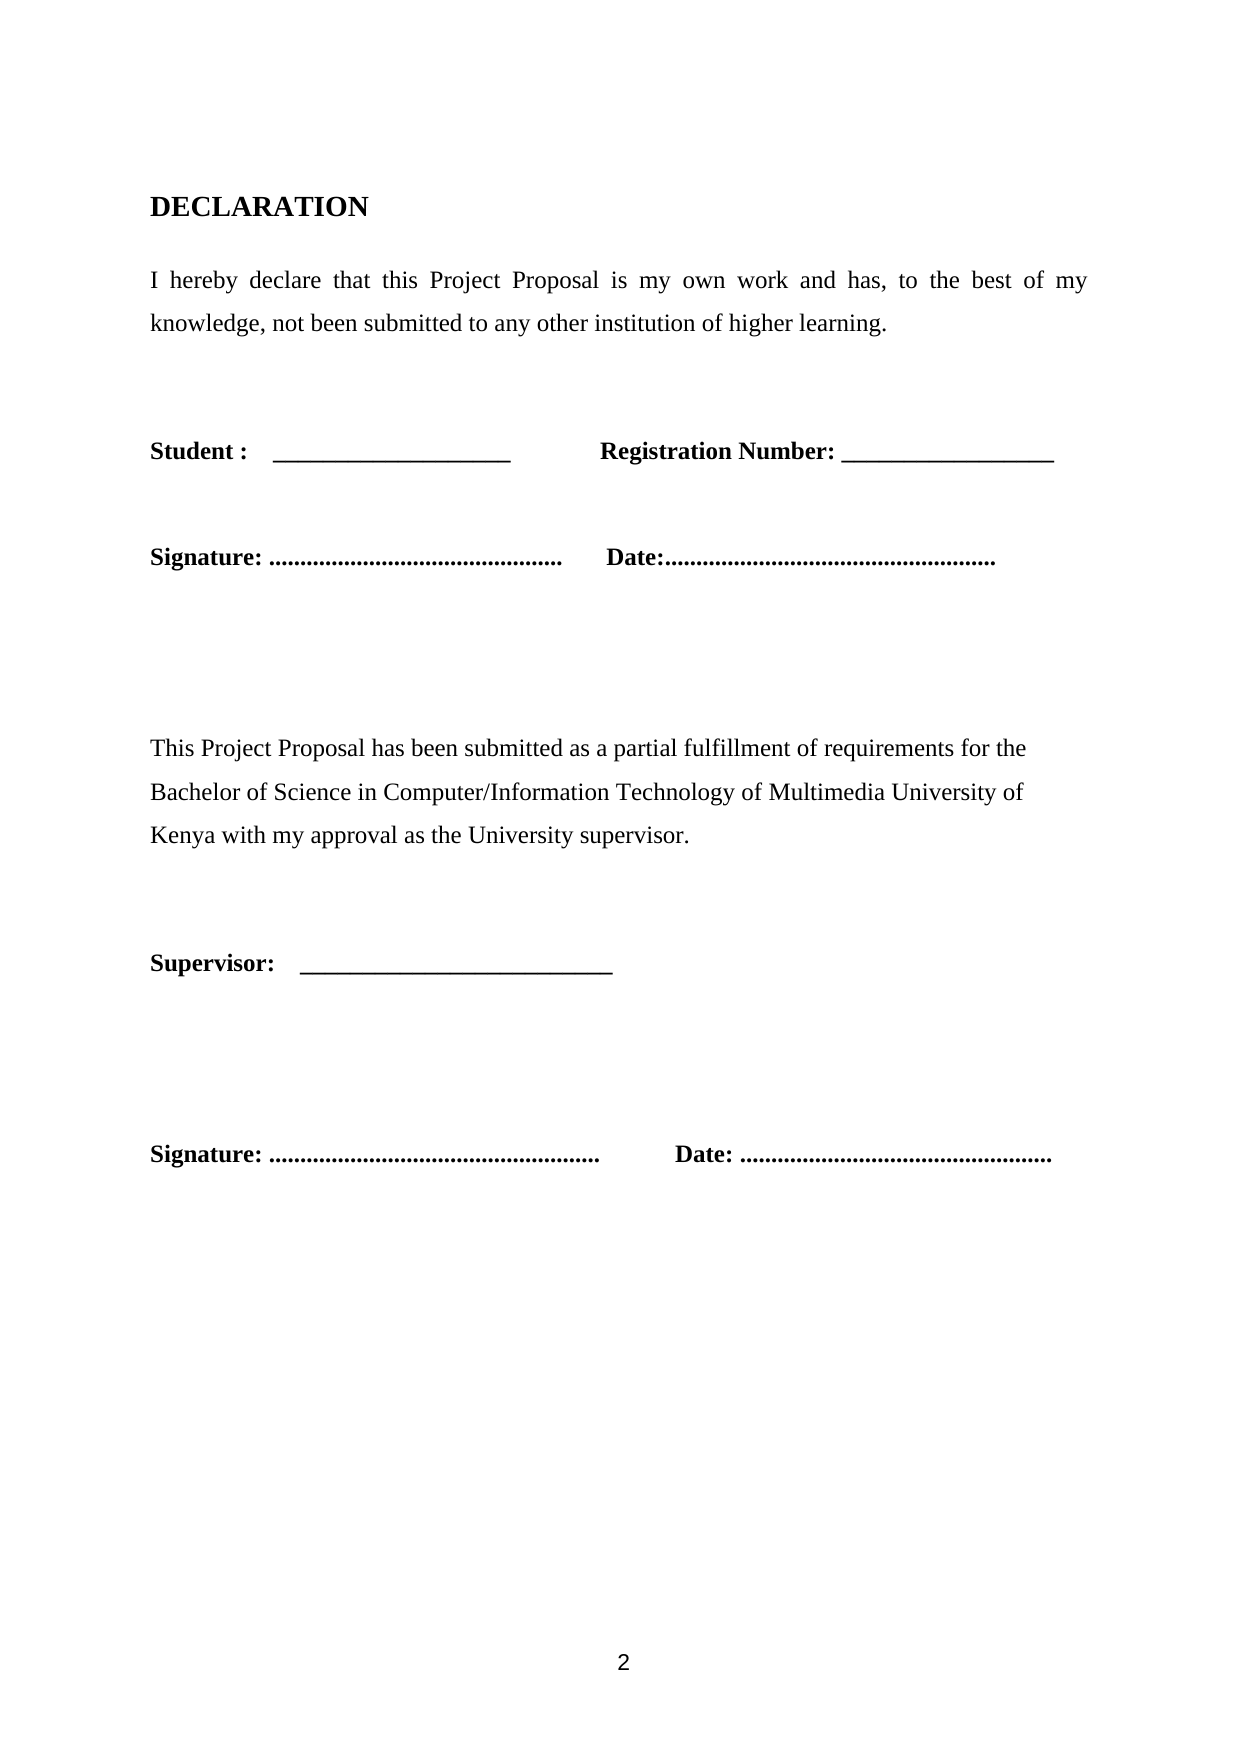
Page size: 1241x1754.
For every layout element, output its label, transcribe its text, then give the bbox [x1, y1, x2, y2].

text Supervisor: _________________________ [150, 948, 1090, 976]
text I hereby declare that this Project Proposal is my own work and has, to the best of my knowledge, not been submitted to any other institution of higher learning. [150, 265, 1090, 337]
text Signature: ..................................................... Date: .................................................. [150, 1139, 1090, 1168]
text Student : ___________________ Registration Number: _________________ [150, 436, 1090, 465]
subtitle DECLARATION [150, 189, 1090, 223]
text Signature: ............................................... Date:..................................................... [150, 542, 1090, 570]
text This Project Proposal has been submitted as a partial fulfillment of requirements for the Bachelor of Science in Computer/Information Technology of Multimedia University of Kenya with my approval as the University supervisor. [150, 733, 1090, 848]
